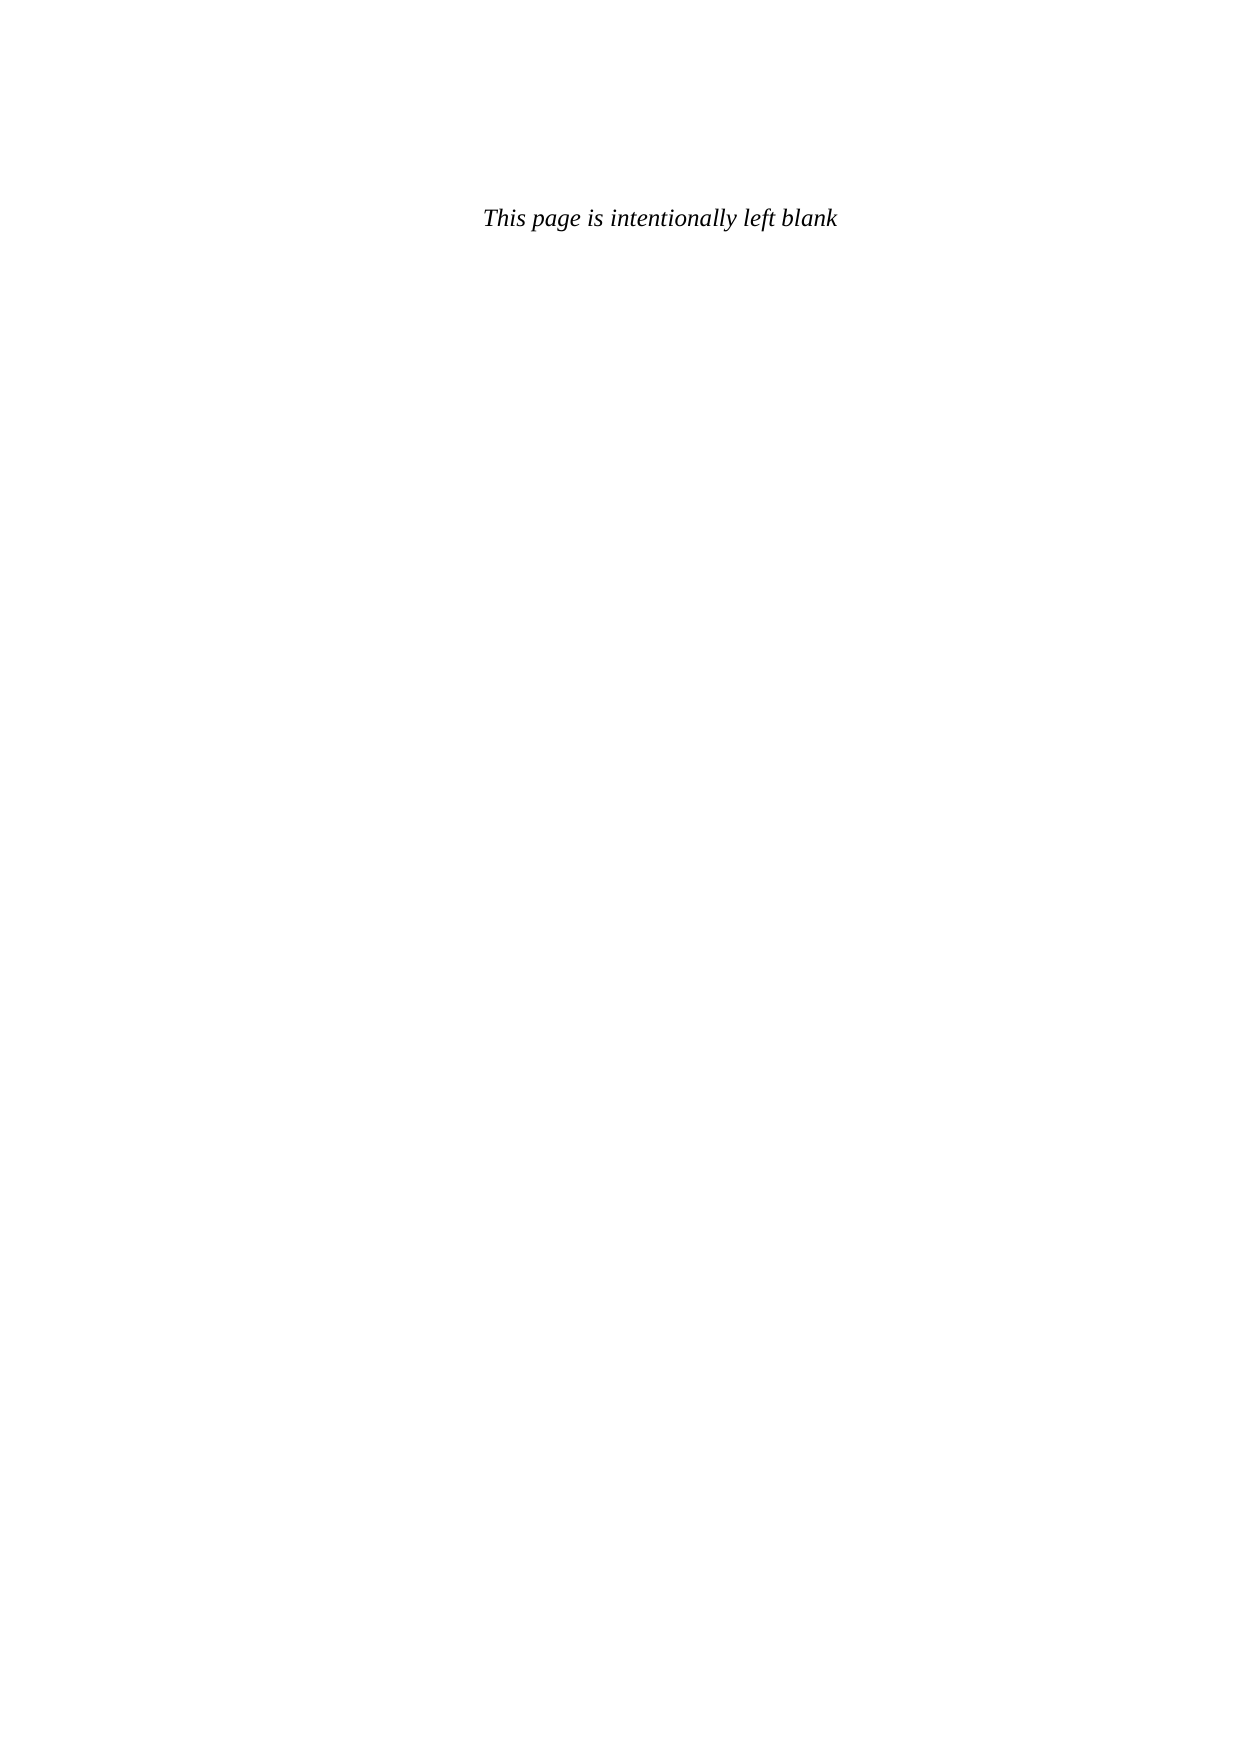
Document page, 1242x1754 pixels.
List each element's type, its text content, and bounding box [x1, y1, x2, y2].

text This page is intentionally left blank [483, 203, 1094, 232]
